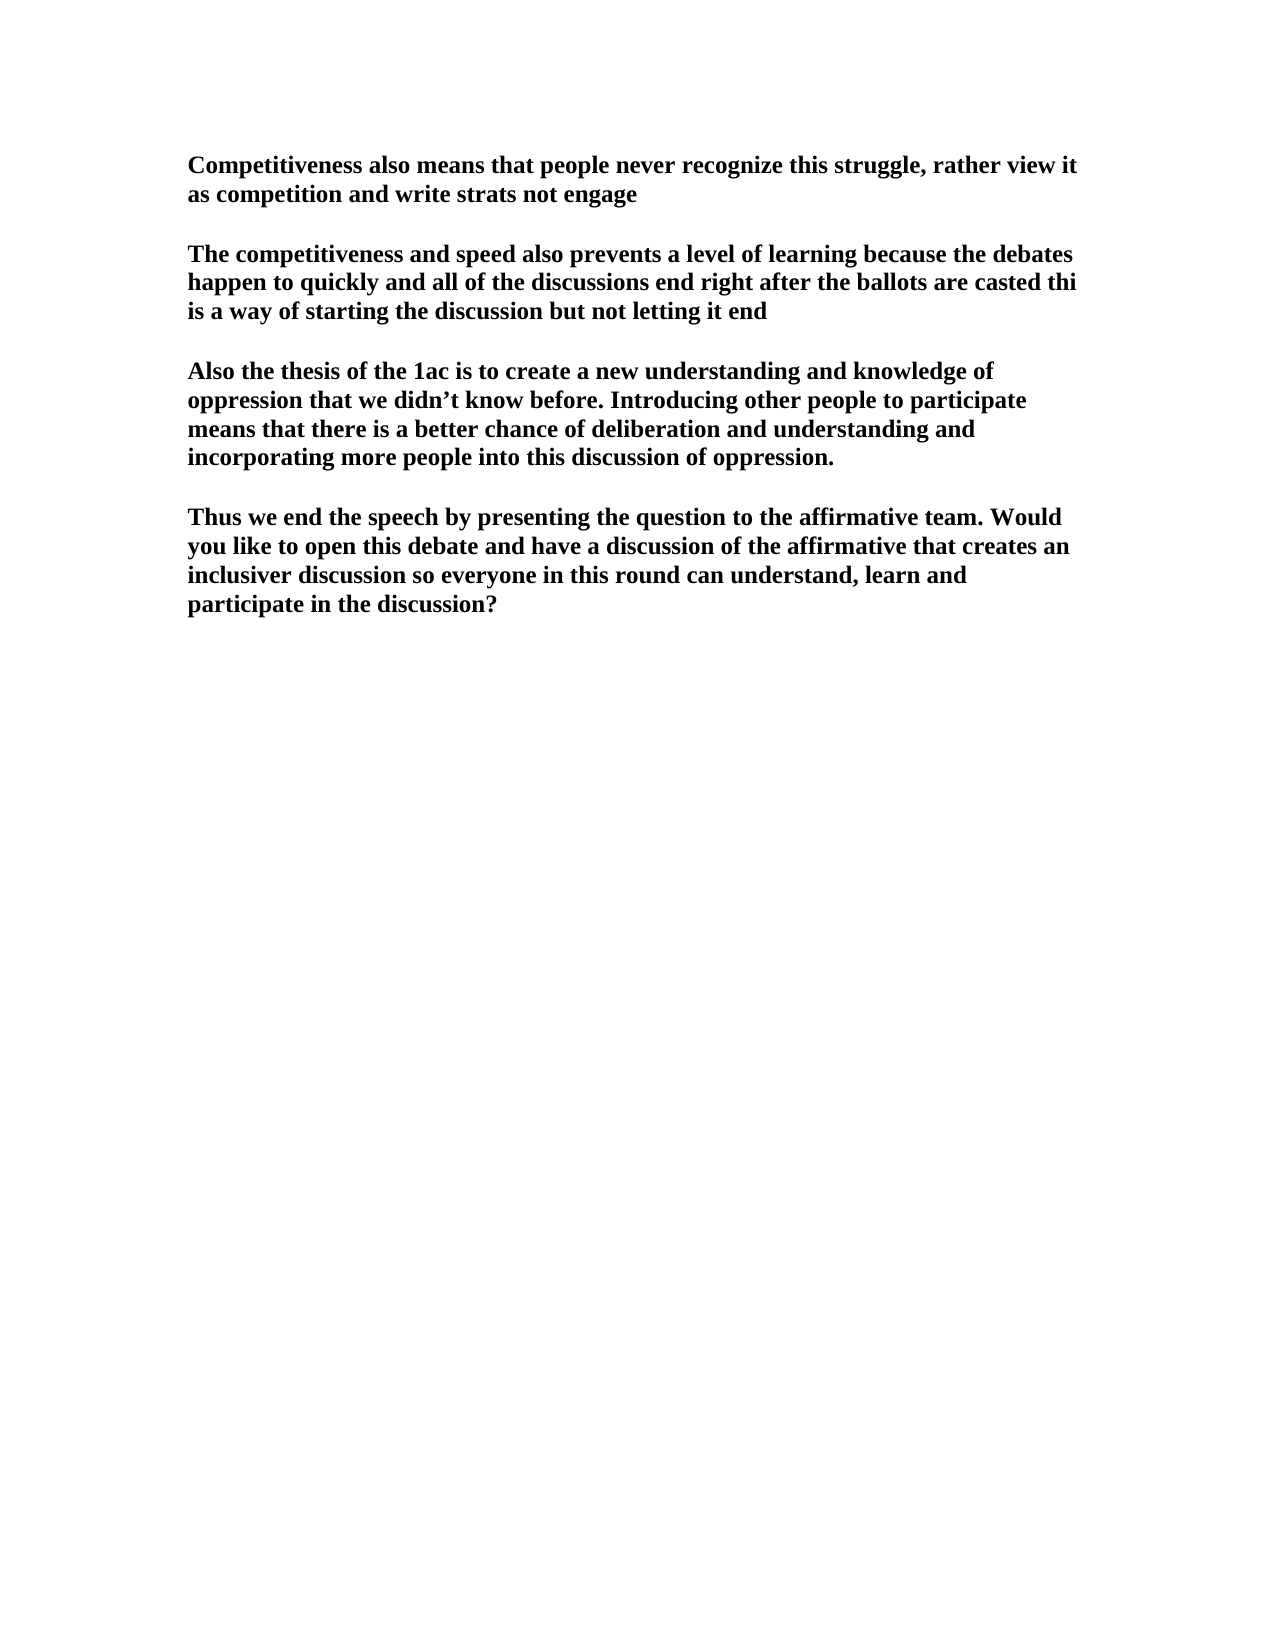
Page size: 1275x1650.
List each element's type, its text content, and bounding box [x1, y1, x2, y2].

text Competitiveness also means that people never recognize this struggle, rather view it as competition and write strats not engage [187, 150, 1087, 207]
text Also the thesis of the 1ac is to create a new understanding and knowledge of oppression that we didn’t know before. Introducing other people to participate means that there is a better chance of deliberation and understanding and incorporating more people into this discussion of oppression. [187, 356, 1087, 471]
text The competitiveness and speed also prevents a level of learning because the debates happen to quickly and all of the discussions end right after the ballots are casted thi is a way of starting the discussion but not letting it end [187, 239, 1087, 325]
text Thus we end the speech by presenting the question to the affirmative team. Would you like to open this debate and have a discussion of the affirmative that creates an inclusiver discussion so everyone in this round can understand, learn and participate in the discussion? [187, 502, 1087, 617]
